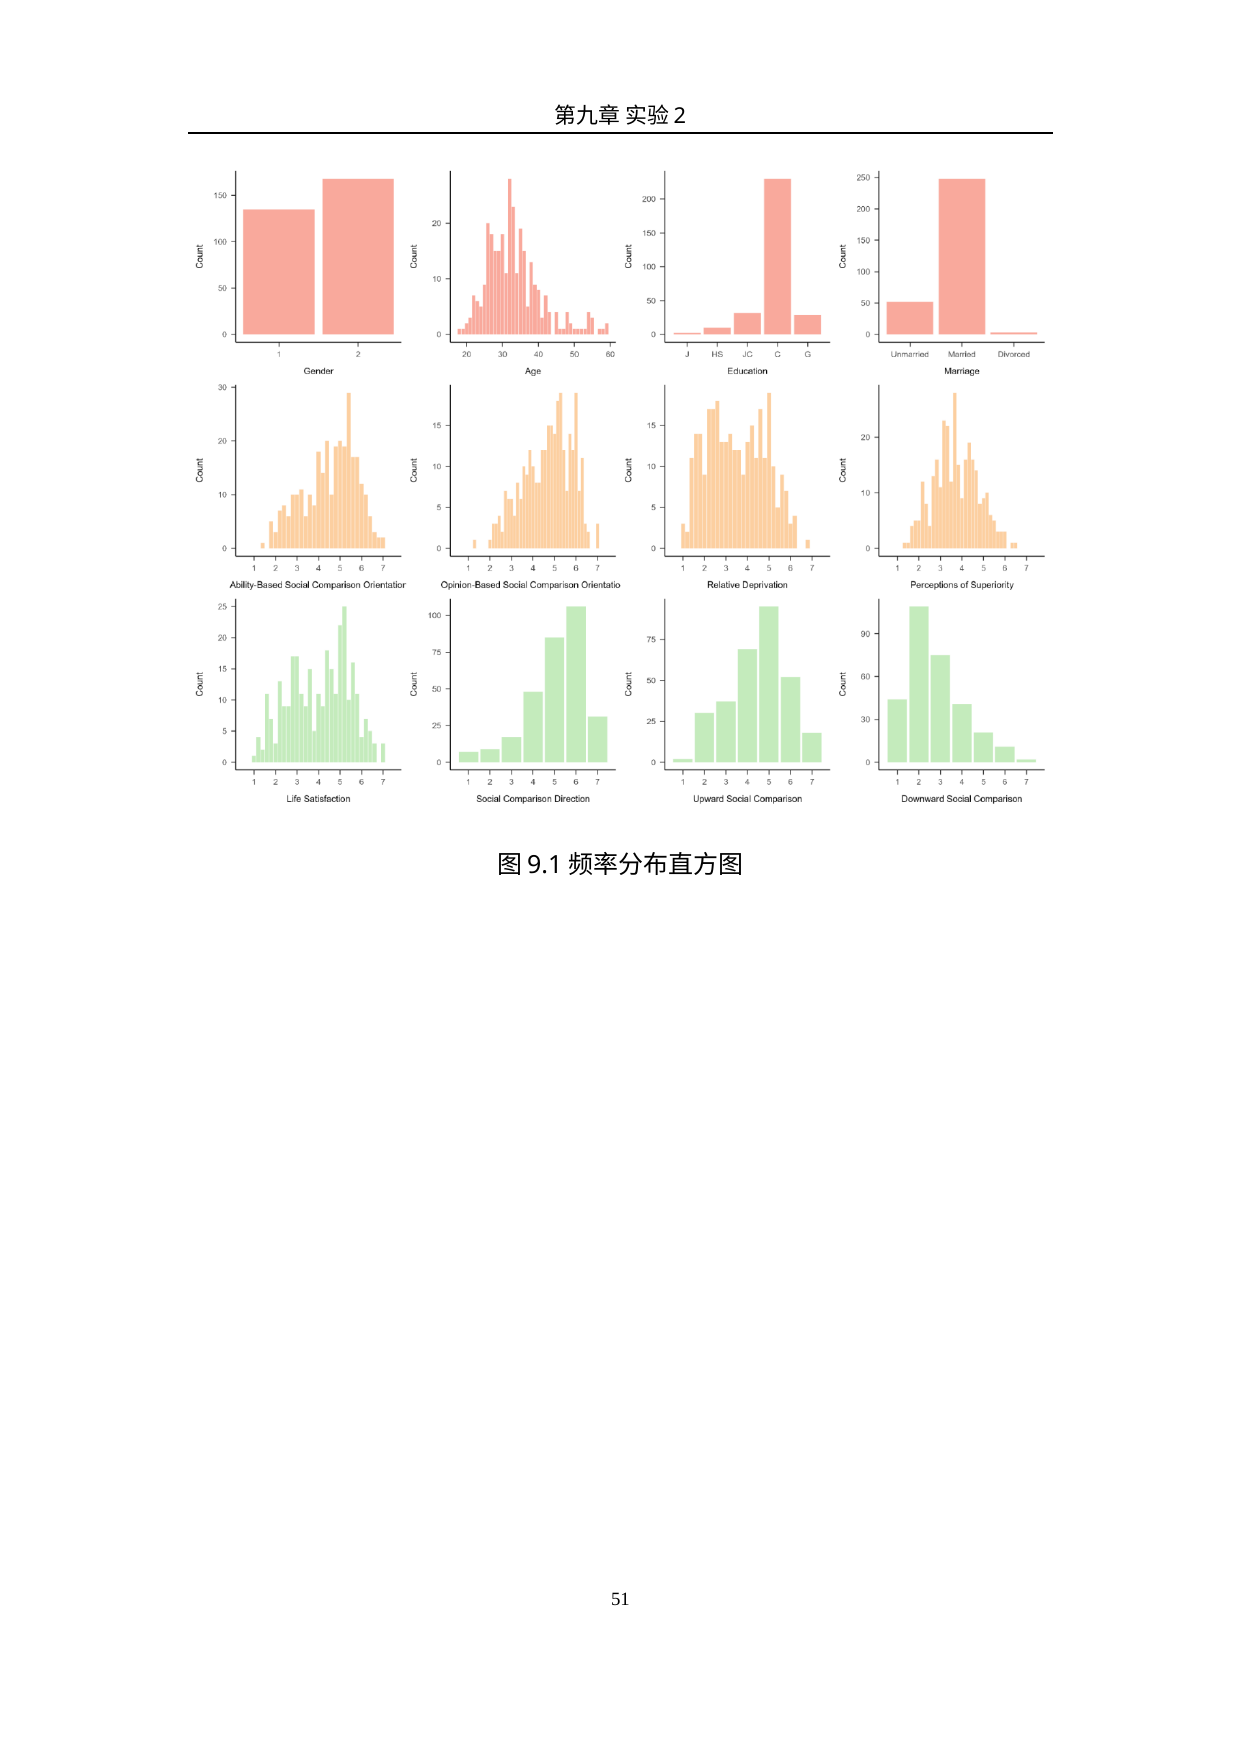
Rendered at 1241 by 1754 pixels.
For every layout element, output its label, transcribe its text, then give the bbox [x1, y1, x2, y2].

text 图9.1 频率分布直方图 [187, 844, 1053, 881]
picture [187, 163, 1053, 812]
